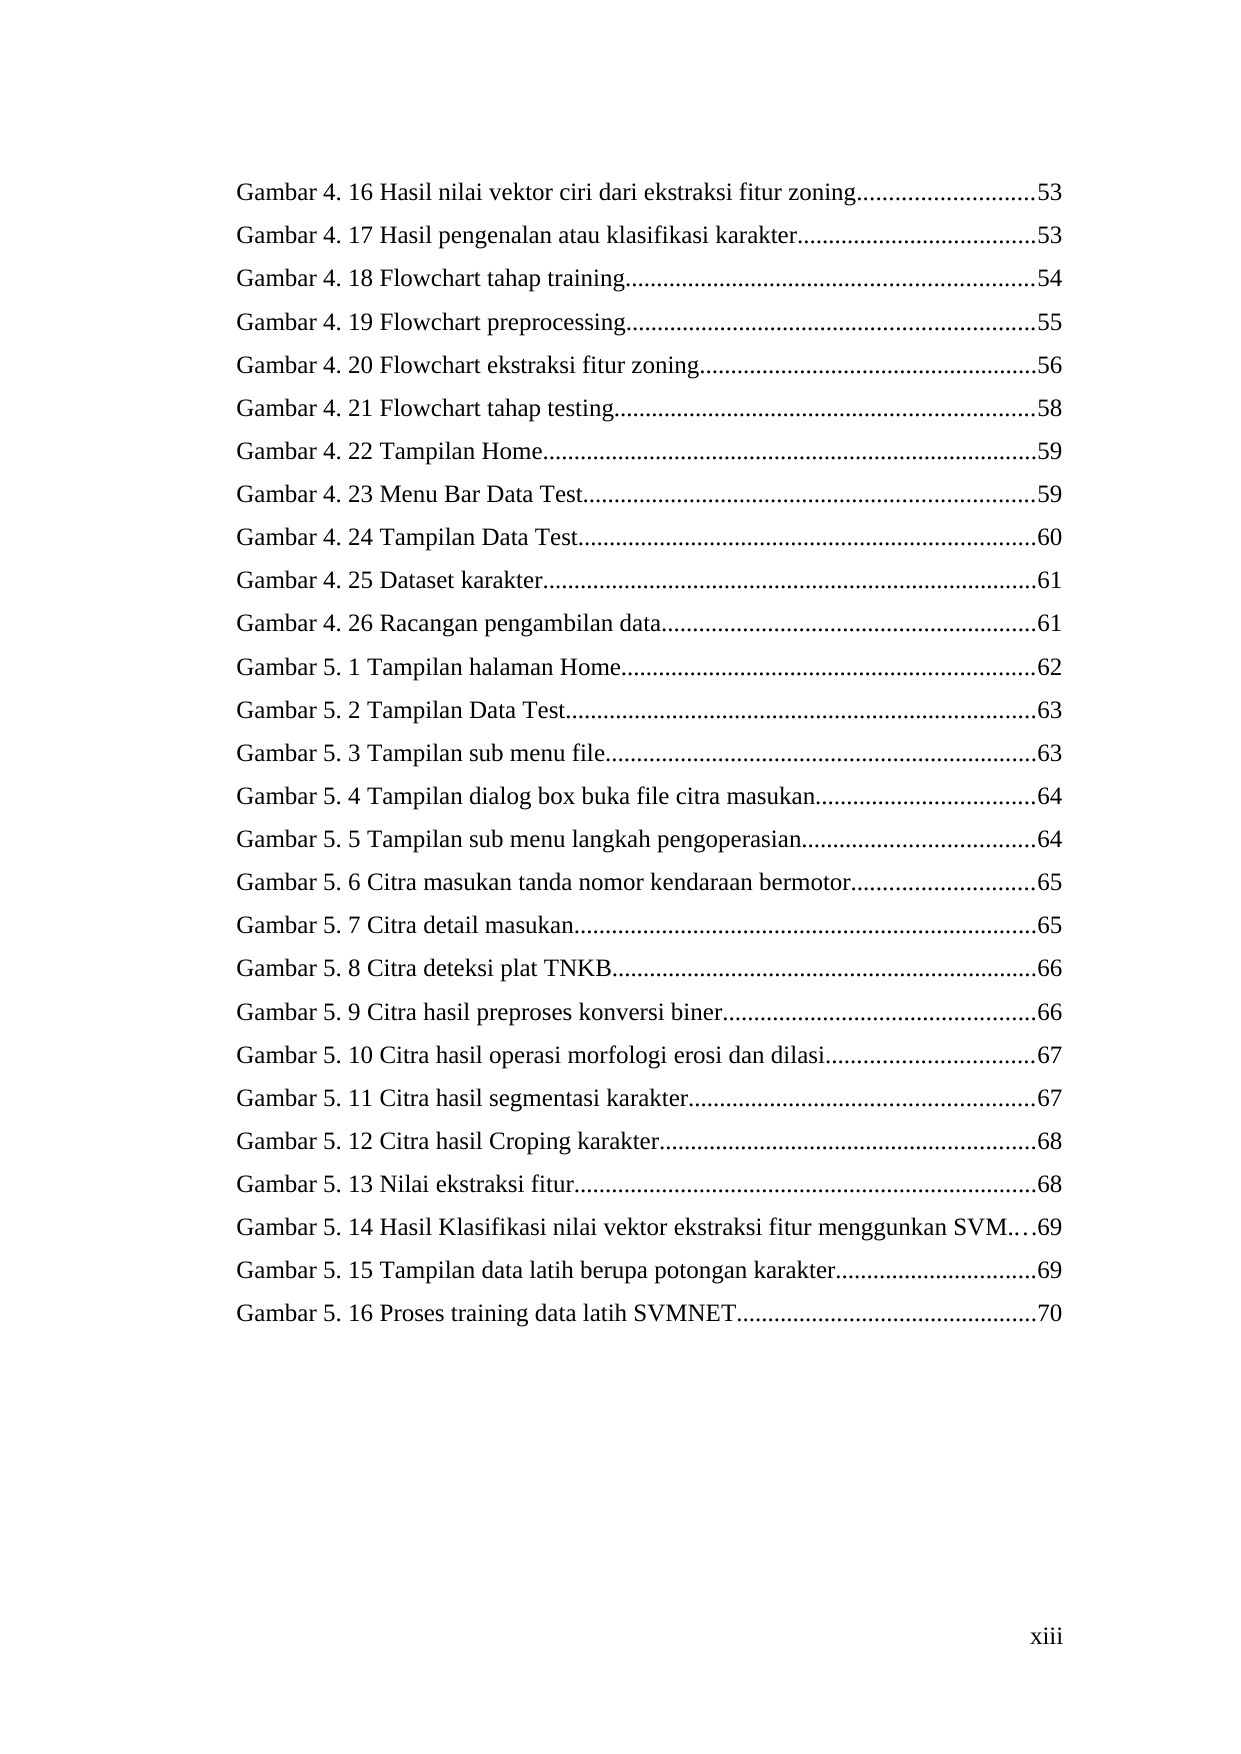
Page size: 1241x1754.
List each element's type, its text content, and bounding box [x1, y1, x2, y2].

text Gambar 4. 19 Flowchart preprocessing 55 [236, 307, 1063, 335]
text Gambar 4. 20 Flowchart ekstraksi fitur zoning 56 [236, 350, 1063, 378]
text Gambar 5. 2 Tampilan Data Test 63 [236, 695, 1063, 723]
text Gambar 5. 1 Tampilan halaman Home 62 [236, 652, 1063, 680]
text Gambar 5. 14 Hasil Klasifikasi nilai vektor ekstraksi fitur menggunkan SVM. 69 [236, 1212, 1063, 1241]
text Gambar 5. 6 Citra masukan tanda nomor kendaraan bermotor 65 [236, 867, 1063, 896]
text Gambar 4. 24 Tampilan Data Test 60 [236, 522, 1063, 551]
text Gambar 5. 10 Citra hasil operasi morfologi erosi dan dilasi 67 [236, 1040, 1063, 1068]
text Gambar 5. 5 Tampilan sub menu langkah pengoperasian 64 [236, 824, 1063, 853]
text Gambar 5. 3 Tampilan sub menu file. 63 [236, 738, 1063, 767]
text Gambar 4. 22 Tampilan Home 59 [236, 436, 1063, 465]
text Gambar 4. 21 Flowchart tahap testing 58 [236, 393, 1063, 422]
text Gambar 5. 7 Citra detail masukan 65 [236, 910, 1063, 939]
text Gambar 5. 9 Citra hasil preproses konversi biner 66 [236, 997, 1063, 1025]
text Gambar 4. 16 Hasil nilai vektor ciri dari ekstraksi fitur zoning 53 [236, 177, 1063, 206]
text Gambar 5. 12 Citra hasil Croping karakter 68 [236, 1126, 1063, 1155]
text Gambar 5. 16 Proses training data latih SVMNET 70 [236, 1298, 1063, 1327]
text Gambar 4. 18 Flowchart tahap training 54 [236, 263, 1063, 292]
text Gambar 4. 17 Hasil pengenalan atau klasifikasi karakter 53 [236, 220, 1063, 249]
text Gambar 5. 13 Nilai ekstraksi fitur 68 [236, 1169, 1063, 1198]
text Gambar 4. 23 Menu Bar Data Test 59 [236, 479, 1063, 508]
text Gambar 5. 8 Citra deteksi plat TNKB 66 [236, 953, 1063, 982]
text Gambar 4. 26 Racangan pengambilan data 61 [236, 608, 1063, 637]
text Gambar 5. 4 Tampilan dialog box buka file citra masukan 64 [236, 781, 1063, 810]
text Gambar 4. 25 Dataset karakter 61 [236, 565, 1063, 594]
text Gambar 5. 15 Tampilan data latih berupa potongan karakter 69 [236, 1255, 1063, 1284]
text Gambar 5. 11 Citra hasil segmentasi karakter 67 [236, 1083, 1063, 1112]
